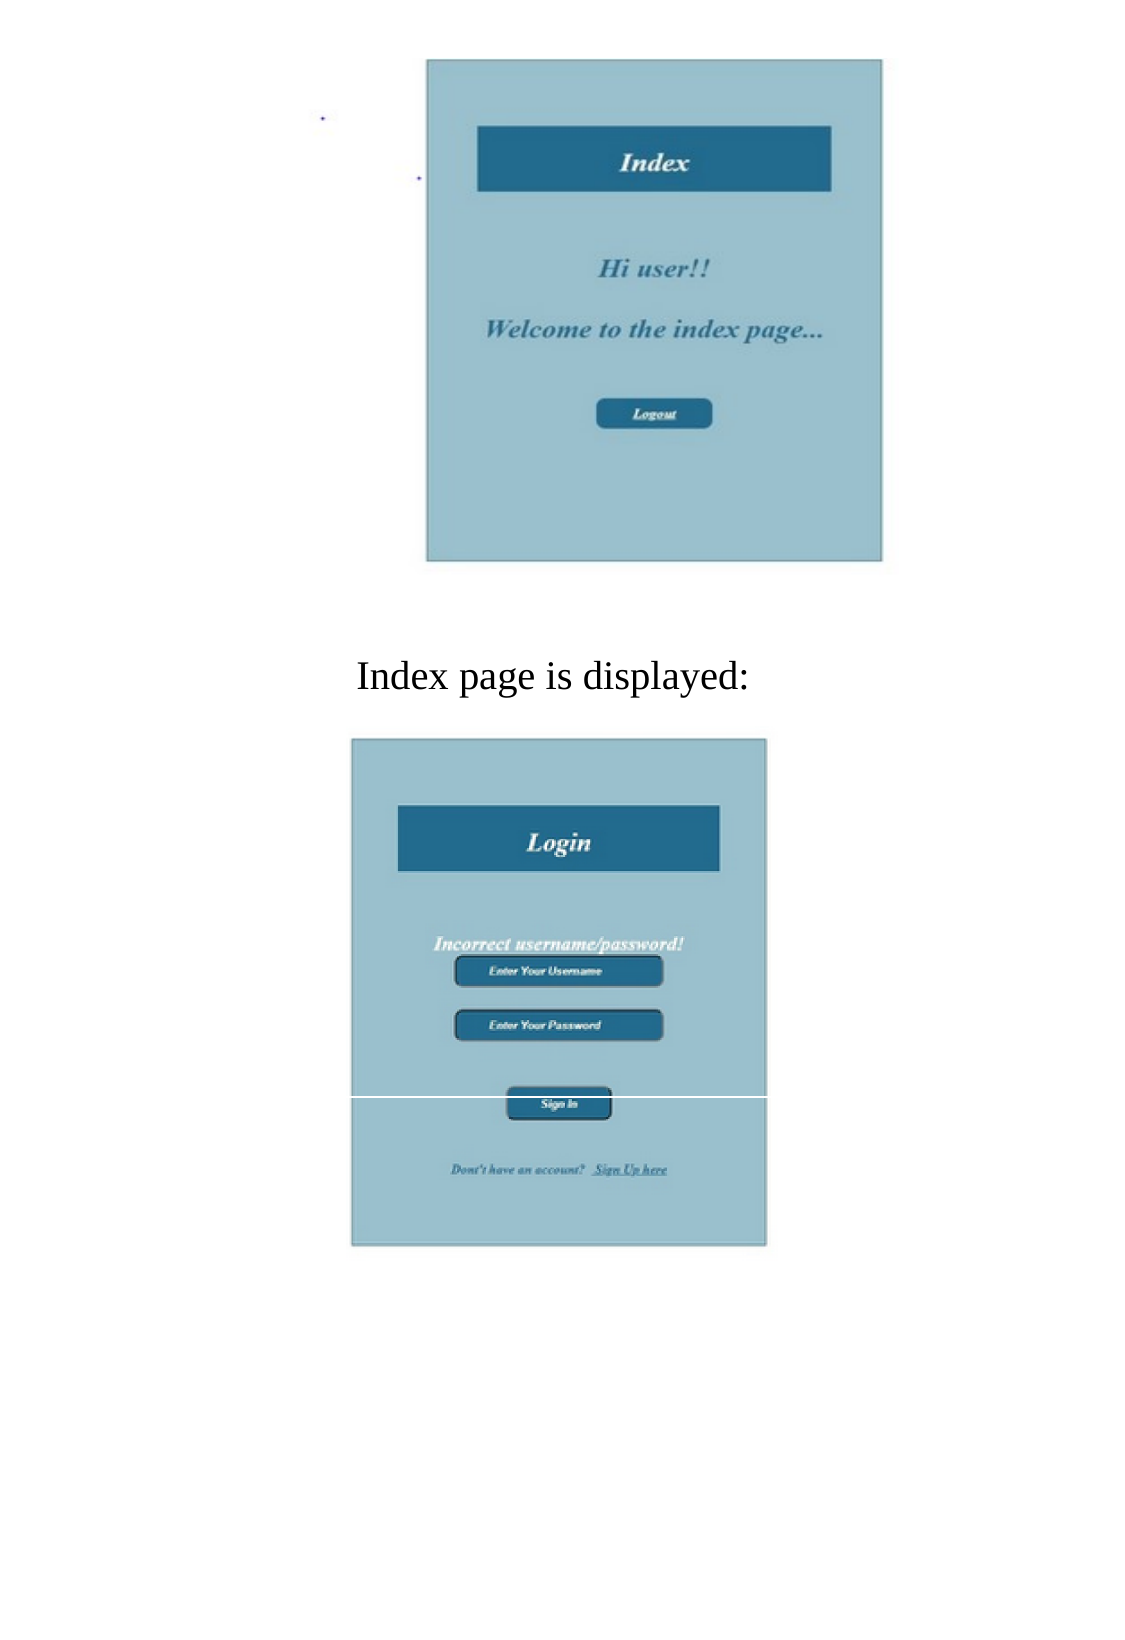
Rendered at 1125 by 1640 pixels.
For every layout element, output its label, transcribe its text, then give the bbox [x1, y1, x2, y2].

picture [345, 725, 780, 1096]
picture [224, 58, 900, 578]
text Index page is displayed: [356, 651, 780, 698]
picture [345, 1097, 780, 1268]
